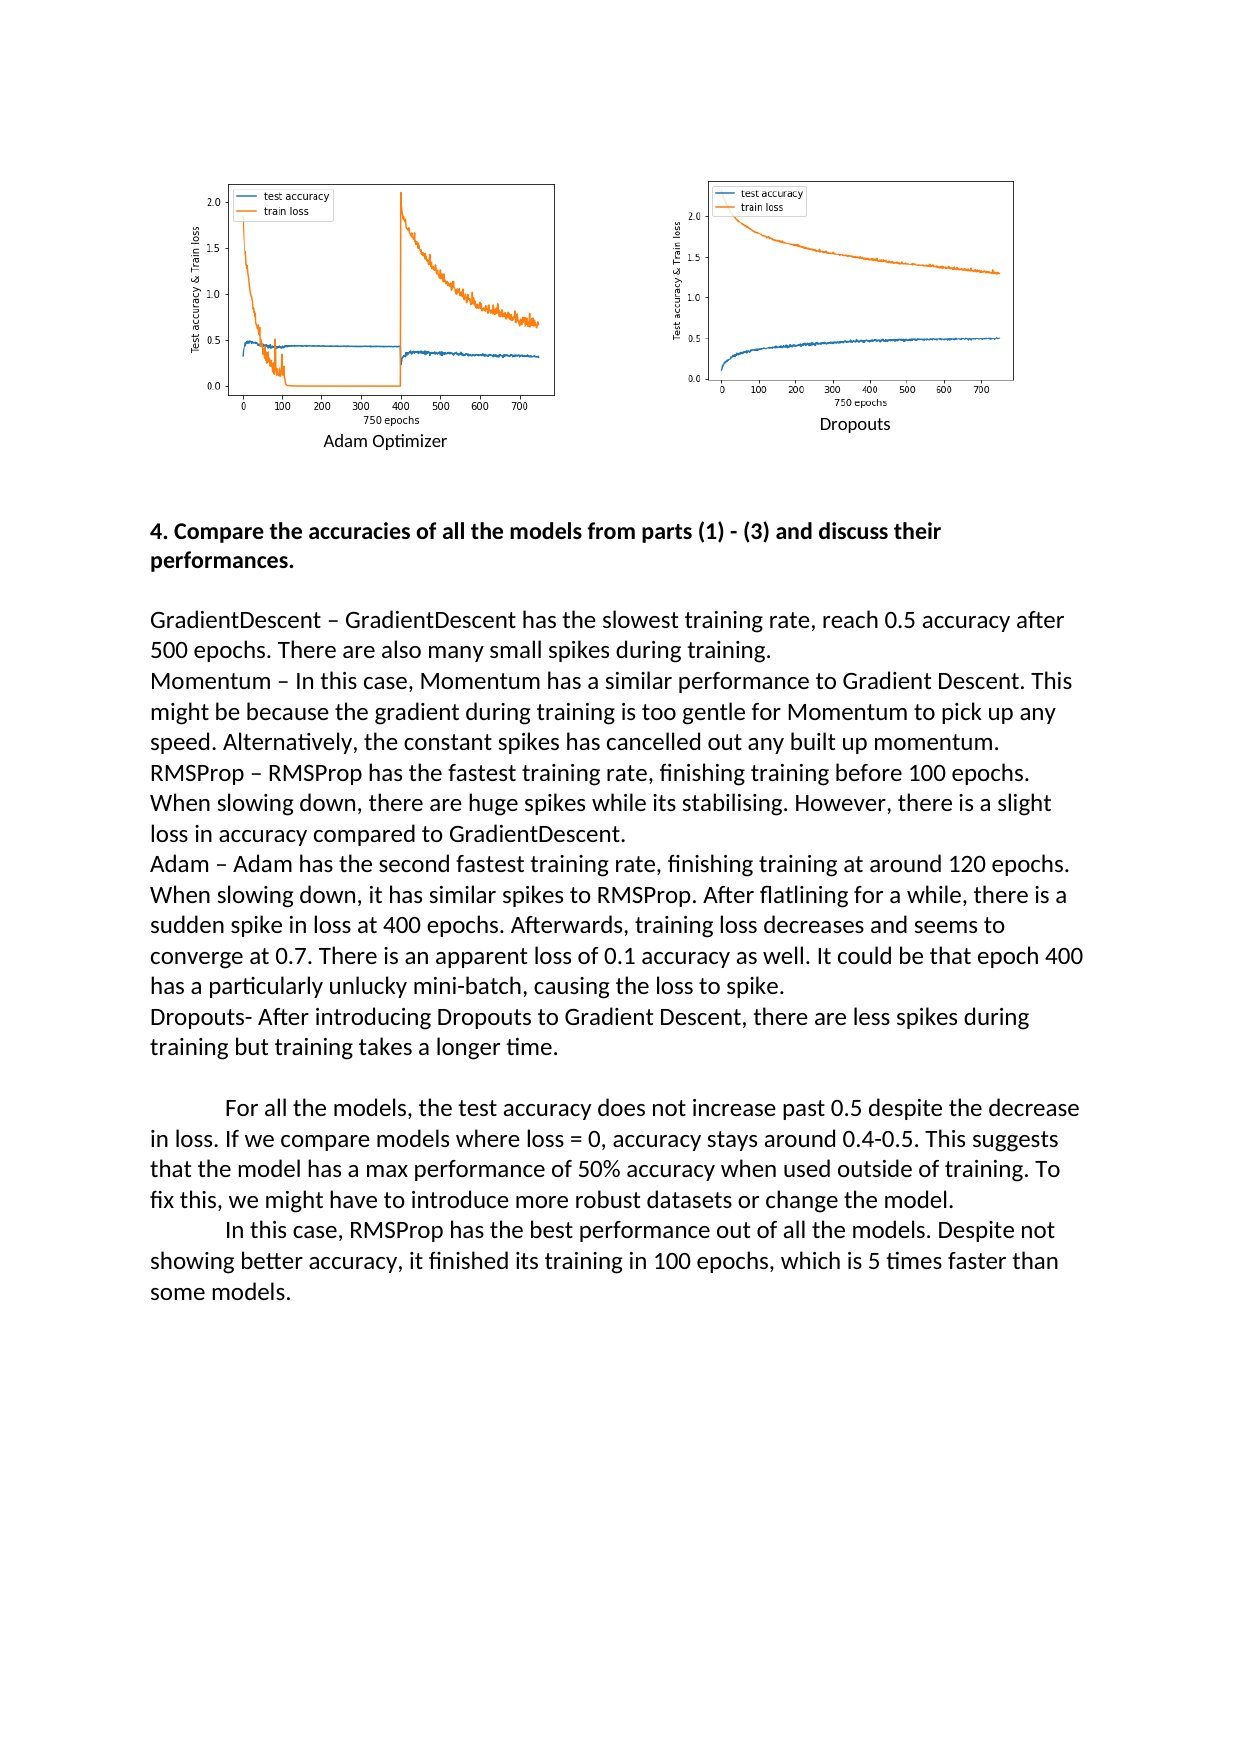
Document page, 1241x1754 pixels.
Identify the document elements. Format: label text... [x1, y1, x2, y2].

text RMSProp – RMSProp has the fastest training rate, finishing training before 100 epochs. When slowing down, there are huge spikes while its stabilising. However, there is a slight loss in accuracy compared to GradientDescent. [150, 757, 1090, 848]
text In this case, RMSProp has the best performance out of all the models. Despite not showing better accuracy, it finished its training in 100 epochs, which is 5 times faster than some models. [150, 1214, 1090, 1306]
picture [175, 150, 595, 430]
table_cell Dropouts [621, 150, 1089, 464]
text Dropouts- After introducing Dropouts to Gradient Descent, there are less spikes during training but training takes a longer time. [150, 1001, 1090, 1062]
text Momentum – In this case, Momentum has a similar performance to Gradient Descent. This might be because the gradient during training is too gentle for Momentum to pick up any speed. Alternatively, the constant spikes has cancelled out any built up momentum. [150, 665, 1090, 757]
text GradientDescent – GradientDescent has the slowest training rate, reach 0.5 accuracy after 500 epochs. There are also many small spikes during training. [150, 604, 1090, 665]
text For all the models, the test accuracy does not increase past 0.5 despite the decrease in loss. If we compare models where loss = 0, accuracy stays around 0.4-0.5. This suggests that the model has a max performance of 50% accuracy when used outside of training. To fix this, we might have to introduce more robust datasets or change the model. [150, 1092, 1090, 1214]
text 4. Compare the accuracies of all the models from parts (1) - (3) and discuss their performances. [150, 516, 1090, 575]
table_cell Adam Optimizer [150, 150, 621, 464]
picture [658, 150, 1052, 412]
text Adam – Adam has the second fastest training rate, finishing training at around 120 epochs. When slowing down, it has similar spikes to RMSProp. After flatlining for a while, there is a sudden spike in loss at 400 epochs. Afterwards, training loss decreases and seems to converge at 0.7. There is an apparent loss of 0.1 accuracy as well. It could be that epoch 400 has a particularly unlucky mini-batch, causing the loss to spike. [150, 848, 1090, 1001]
